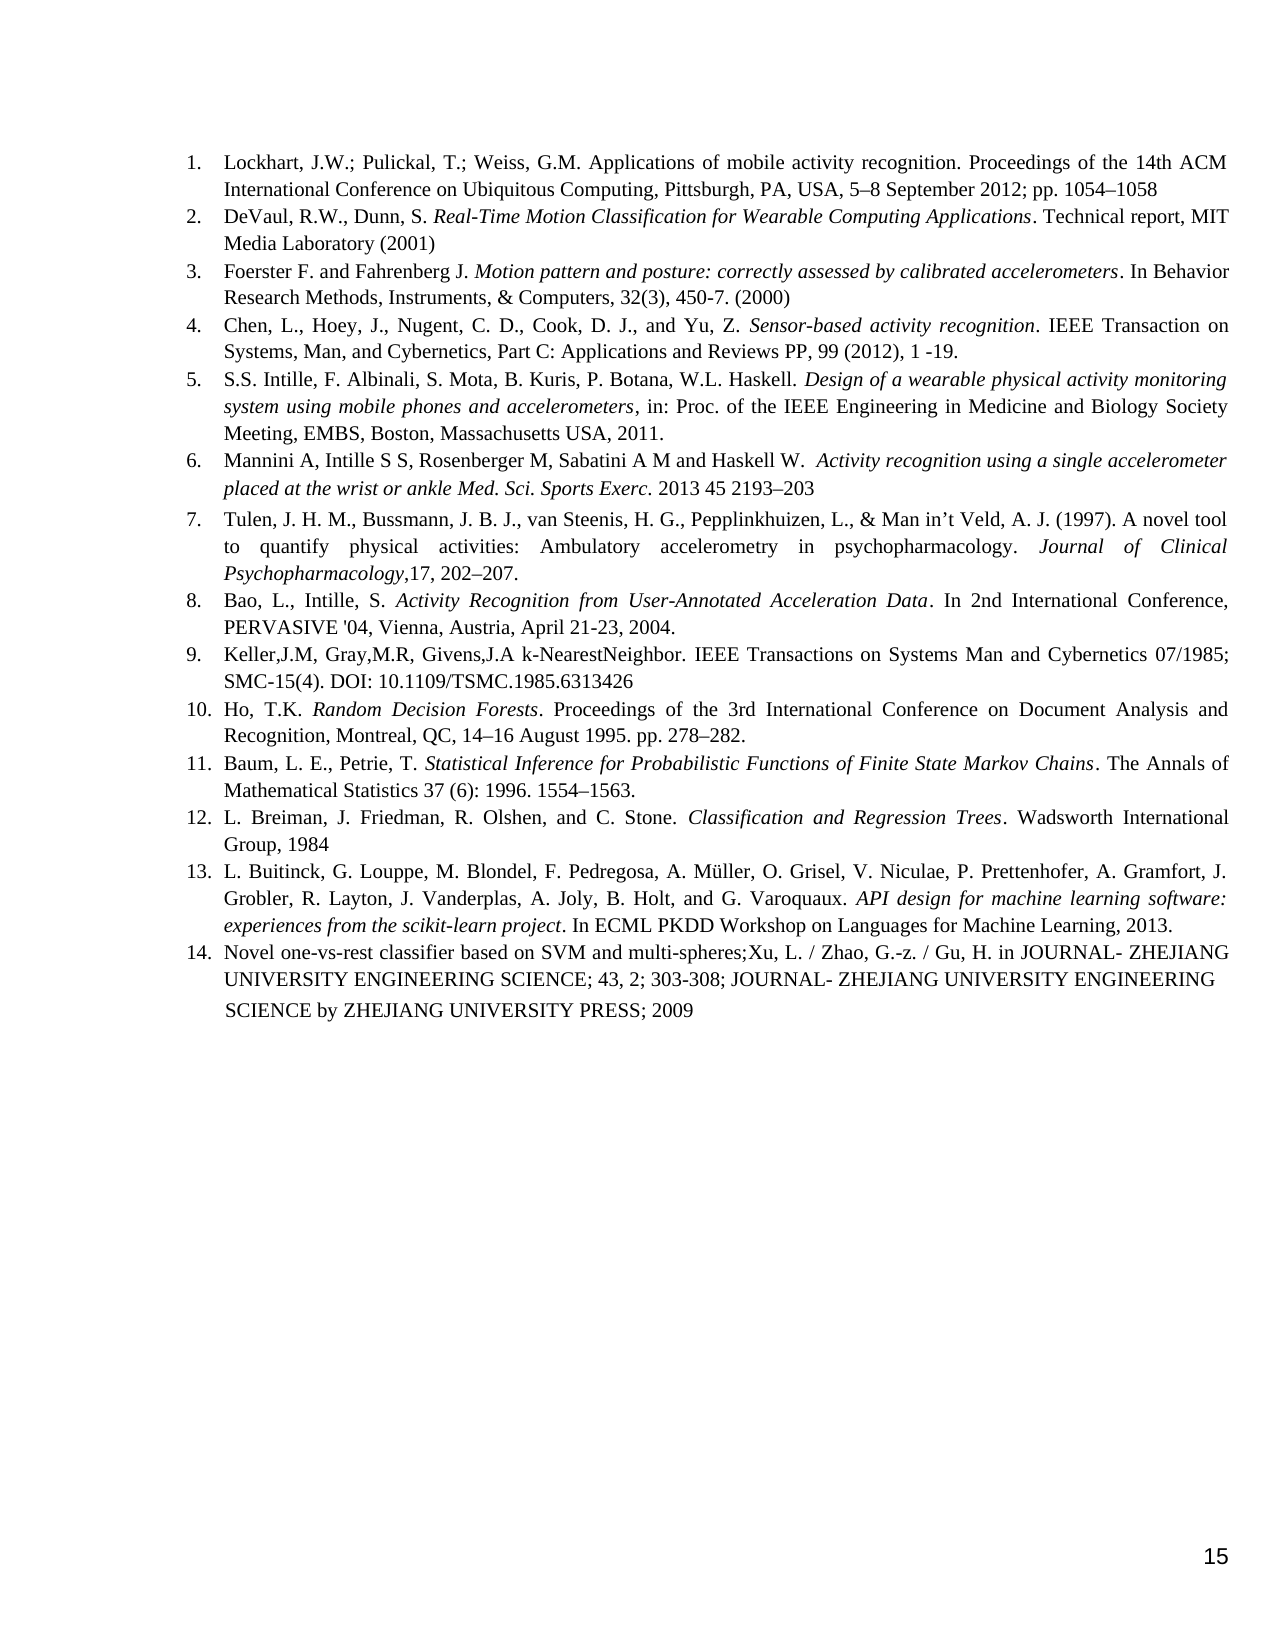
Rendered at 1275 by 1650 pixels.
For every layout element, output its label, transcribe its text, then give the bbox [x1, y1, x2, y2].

list DeVaul, R.W., Dunn, S. Real-Time Motion Classification for Wearable Computing Applications. Technical report, MIT Media Laboratory (2001) [186, 204, 1229, 255]
list Ho, T.K. Random Decision Forests. Proceedings of the 3rd International Conference on Document Analysis and Recognition, Montreal, QC, 14–16 August 1995. pp. 278–282. [186, 697, 1229, 747]
list Chen, L., Hoey, J., Nugent, C. D., Cook, D. J., and Yu, Z. Sensor-based activity recognition. IEEE Transaction on Systems, Man, and Cybernetics, Part C: Applications and Reviews PP, 99 (2012), 1 -19. [186, 313, 1229, 363]
list Novel one-vs-rest classifier based on SVM and multi-spheres;Xu, L. / Zhao, G.-z. / Gu, H. in JOURNAL- ZHEJIANG UNIVERSITY ENGINEERING SCIENCE; 43, 2; 303-308; JOURNAL- ZHEJIANG UNIVERSITY ENGINEERING [186, 940, 1229, 991]
list Baum, L. E., Petrie, T. Statistical Inference for Probabilistic Functions of Finite State Markov Chains. The Annals of Mathematical Statistics 37 (6): 1996. 1554–1563. [186, 751, 1229, 802]
list S.S. Intille, F. Albinali, S. Mota, B. Kuris, P. Botana, W.L. Haskell. Design of a wearable physical activity monitoring system using mobile phones and accelerometers, in: Proc. of the IEEE Engineering in Medicine and Biology Society Meeting, EMBS, Boston, Massachusetts USA, 2011. [186, 367, 1229, 444]
list Lockhart, J.W.; Pulickal, T.; Weiss, G.M. Applications of mobile activity recognition. Proceedings of the 14th ACM International Conference on Ubiquitous Computing, Pittsburgh, PA, USA, 5–8 September 2012; pp. 1054–1058 [186, 150, 1229, 201]
list Mannini A, Intille S S, Rosenberger M, Sabatini A M and Haskell W. Activity recognition using a single accelerometer placed at the wrist or ankle Med. Sci. Sports Exerc. 2013 45 2193–203 [186, 448, 1229, 499]
list Tulen, J. H. M., Bussmann, J. B. J., van Steenis, H. G., Pepplinkhuizen, L., & Man in’t Veld, A. J. (1997). A novel tool to quantify physical activities: Ambulatory accelerometry in psychopharmacology. Journal of Clinical Psychopharmacology,17, 202–207. [186, 507, 1229, 584]
list Keller,J.M, Gray,M.R, Givens,J.A k-NearestNeighbor. IEEE Transactions on Systems Man and Cybernetics 07/1985; SMC-15(4). DOI: 10.1109/TSMC.1985.6313426 [186, 642, 1229, 693]
list L. Breiman, J. Friedman, R. Olshen, and C. Stone. Classification and Regression Trees. Wadsworth International Group, 1984 [186, 805, 1229, 856]
list Foerster F. and Fahrenberg J. Motion pattern and posture: correctly assessed by calibrated accelerometers. In Behavior Research Methods, Instruments, & Computers, 32(3), 450-7. (2000) [186, 258, 1229, 309]
list Bao, L., Intille, S. Activity Recognition from User-Annotated Acceleration Data. In 2nd International Conference, PERVASIVE '04, Vienna, Austria, April 21-23, 2004. [186, 588, 1229, 639]
list L. Buitinck, G. Louppe, M. Blondel, F. Pedregosa, A. Müller, O. Grisel, V. Niculae, P. Prettenhofer, A. Gramfort, J. Grobler, R. Layton, J. Vanderplas, A. Joly, B. Holt, and G. Varoquaux. API design for machine learning software: experiences from the scikit-learn project. In ECML PKDD Workshop on Languages for Machine Learning, 2013. [186, 859, 1229, 937]
text SCIENCE by ZHEJIANG UNIVERSITY PRESS; 2009 [225, 997, 1229, 1022]
